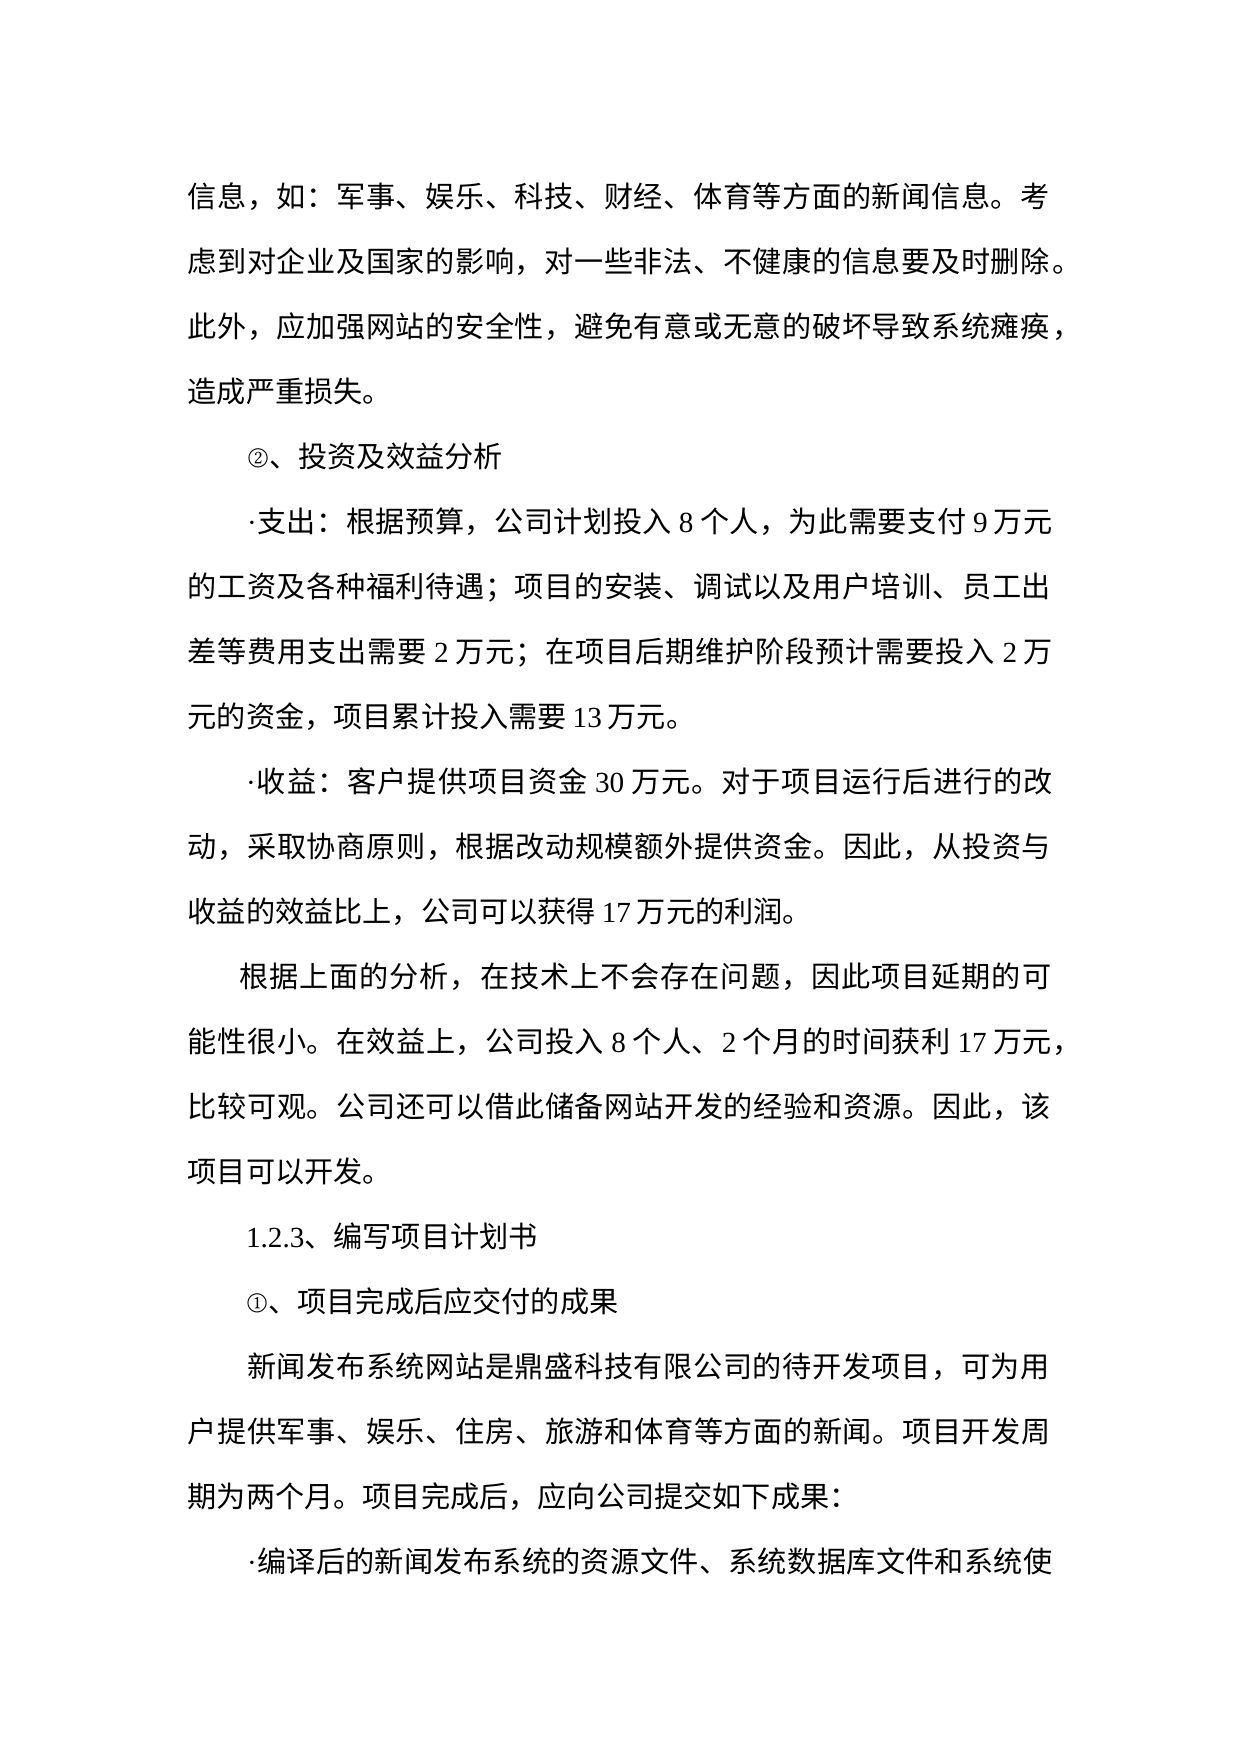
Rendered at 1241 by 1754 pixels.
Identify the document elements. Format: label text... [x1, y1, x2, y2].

text ·支出：根据预算，公司计划投入8个人，为此需要支付9万元的工资及各种福利待遇；项目的安装、调试以及用户培训、员工出差等费用支出需要2万元；在项目后期维护阶段预计需要投入2万元的资金，项目累计投入需要13万元。 [187, 487, 1053, 747]
text 1.2.3、编写项目计划书 [187, 1202, 1053, 1267]
text ·收益：客户提供项目资金30万元。对于项目运行后进行的改动，采取协商原则，根据改动规模额外提供资金。因此，从投资与收益的效益比上，公司可以获得17万元的利润。 [187, 747, 1053, 942]
text 新闻发布系统网站是鼎盛科技有限公司的待开发项目，可为用户提供军事、娱乐、住房、旅游和体育等方面的新闻。项目开发周期为两个月。项目完成后，应向公司提交如下成果： [187, 1332, 1053, 1527]
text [187, 162, 1053, 422]
text 根据上面的分析，在技术上不会存在问题，因此项目延期的可能性很小。在效益上，公司投入8个人、2个月的时间获利17万元，比较可观。公司还可以借此储备网站开发的经验和资源。因此，该项目可以开发。 [187, 942, 1053, 1202]
text ①、项目完成后应交付的成果 [187, 1267, 1053, 1332]
text ②、投资及效益分析 [187, 422, 1053, 487]
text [187, 1527, 1053, 1592]
